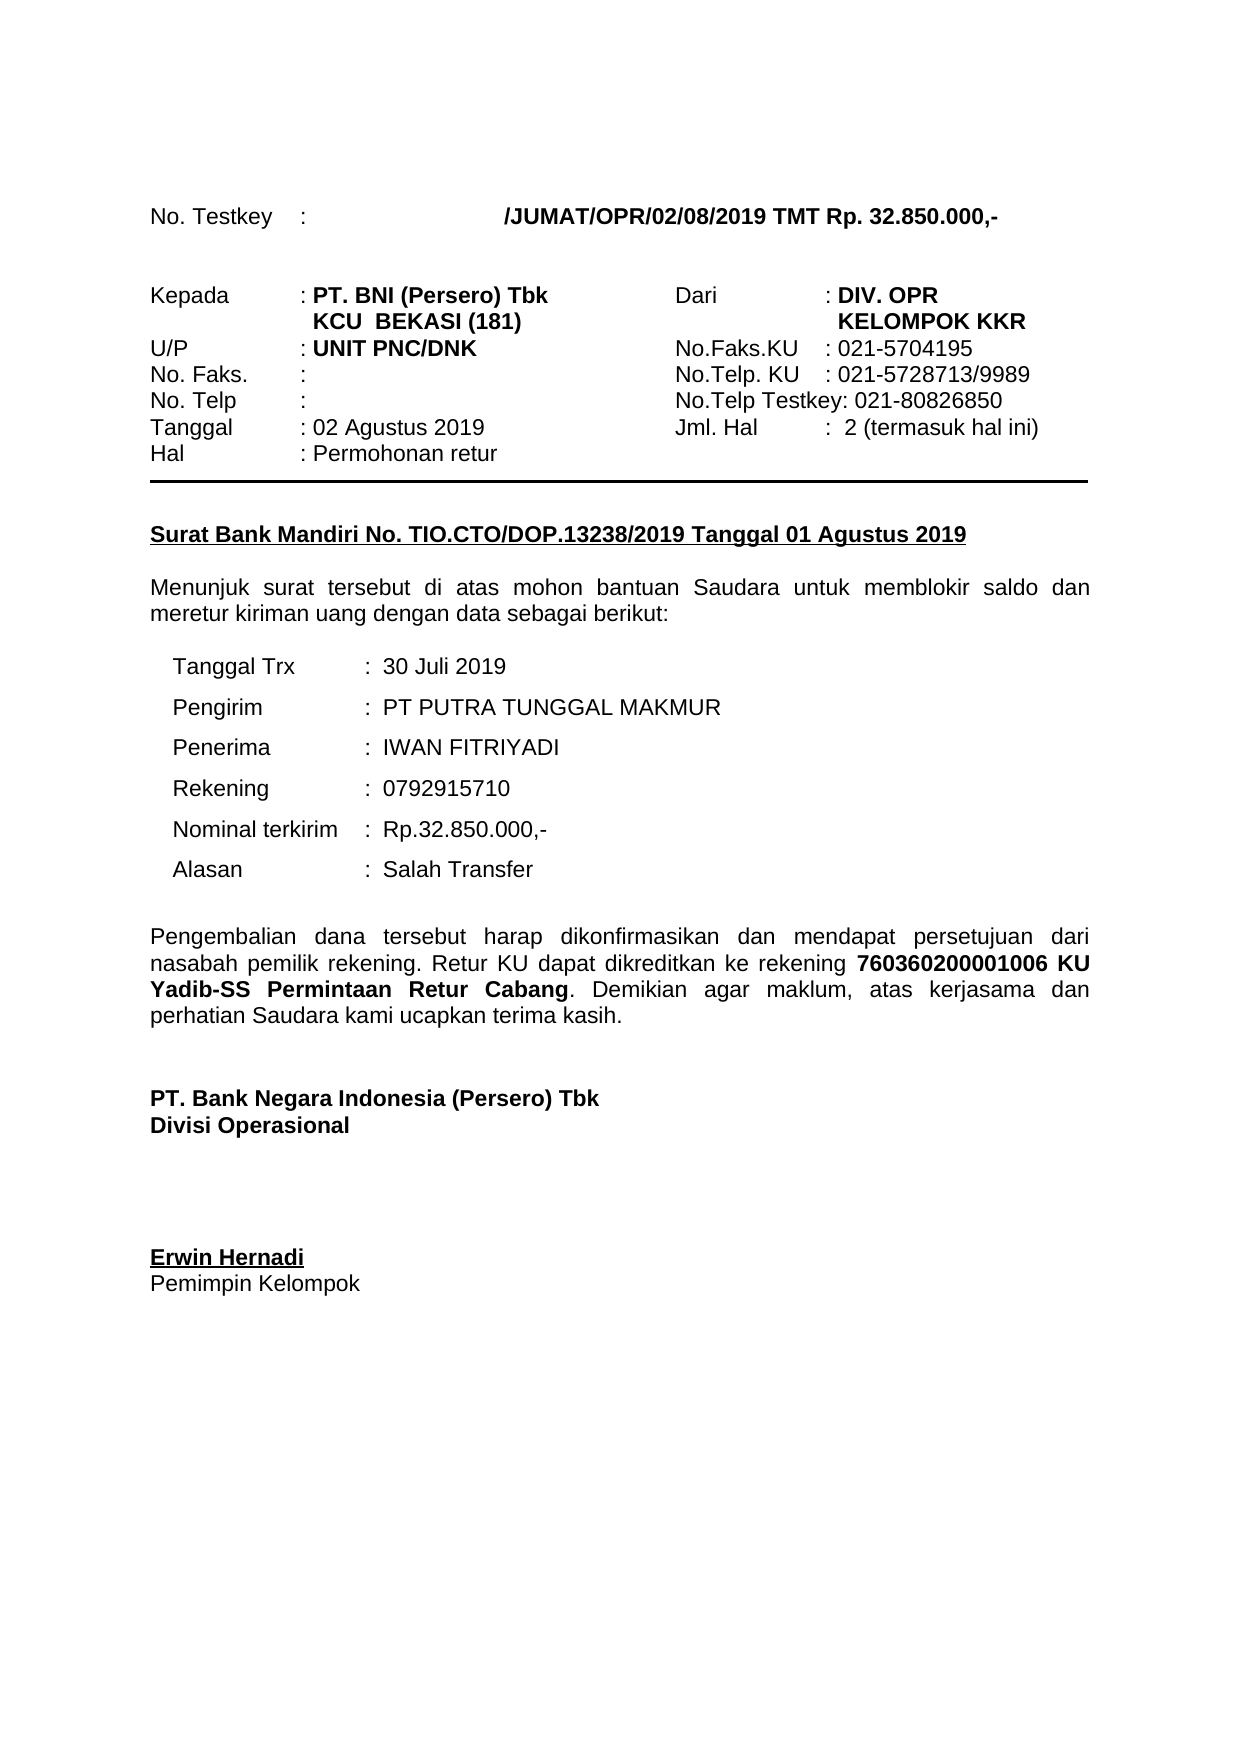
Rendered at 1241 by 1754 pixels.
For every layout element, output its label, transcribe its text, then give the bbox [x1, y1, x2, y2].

table_header Tanggal Trx [161, 653, 353, 694]
text Surat Bank Mandiri No. TIO.CTO/DOP.13238/2019 Tanggal 01 Agustus 2019 [150, 521, 1090, 548]
table_cell : [353, 856, 383, 897]
table_cell Penerima [161, 734, 353, 775]
table_header : [353, 653, 383, 694]
table_cell Rekening [161, 775, 353, 816]
text PT. Bank Negara Indonesia (Persero) Tbk [150, 1085, 1090, 1112]
table_cell Alasan [161, 856, 353, 897]
text No. Faks. : No.Telp. KU : 021-5728713/9989 [150, 361, 1090, 387]
text Tanggal : 02 Agustus 2019 Jml. Hal : 2 (termasuk hal ini) [150, 413, 1090, 440]
text Erwin Hernadi [150, 1243, 1090, 1270]
table_cell PT PUTRA TUNGGAL MAKMUR [383, 694, 1121, 734]
text Pemimpin Kelompok [150, 1270, 1090, 1296]
text Pengembalian dana tersebut harap dikonfirmasikan dan mendapat persetujuan dari nasabah pemilik rekening. Retur KU dapat dikreditkan ke rekening 760360200001006 KU Yadib-SS Permintaan Retur Cabang. Demikian agar maklum, atas kerjasama dan perhatian Saudara kami ucapkan terima kasih. [150, 923, 1090, 1029]
table_cell IWAN FITRIYADI [383, 734, 1121, 775]
table_header 30 Juli 2019 [383, 653, 1121, 694]
text No. Testkey : /JUMAT/OPR/02/08/2019 TMT Rp. 32.850.000,- [150, 203, 1090, 229]
table_cell Salah Transfer [383, 856, 1121, 897]
table_cell : [353, 775, 383, 816]
text Hal : Permohonan retur [150, 440, 1090, 466]
text Kepada : PT. BNI (Persero) Tbk Dari : DIV. OPR [150, 282, 1090, 308]
table_cell : [353, 694, 383, 734]
text Divisi Operasional [150, 1112, 1090, 1138]
table_cell Rp.32.850.000,- [383, 816, 1121, 856]
table_cell Nominal terkirim [161, 816, 353, 856]
table_cell 0792915710 [383, 775, 1121, 816]
table_cell Pengirim [161, 694, 353, 734]
table_cell : [353, 816, 383, 856]
text Menunjuk surat tersebut di atas mohon bantuan Saudara untuk memblokir saldo dan meretur kiriman uang dengan data sebagai berikut: [150, 574, 1090, 627]
table_cell : [353, 734, 383, 775]
text No. Telp : No.Telp Testkey: 021-80826850 [150, 387, 1090, 413]
text U/P : UNIT PNC/DNK No.Faks.KU : 021-5704195 [150, 334, 1090, 361]
text KCU BEKASI (181) KELOMPOK KKR [150, 308, 1090, 334]
